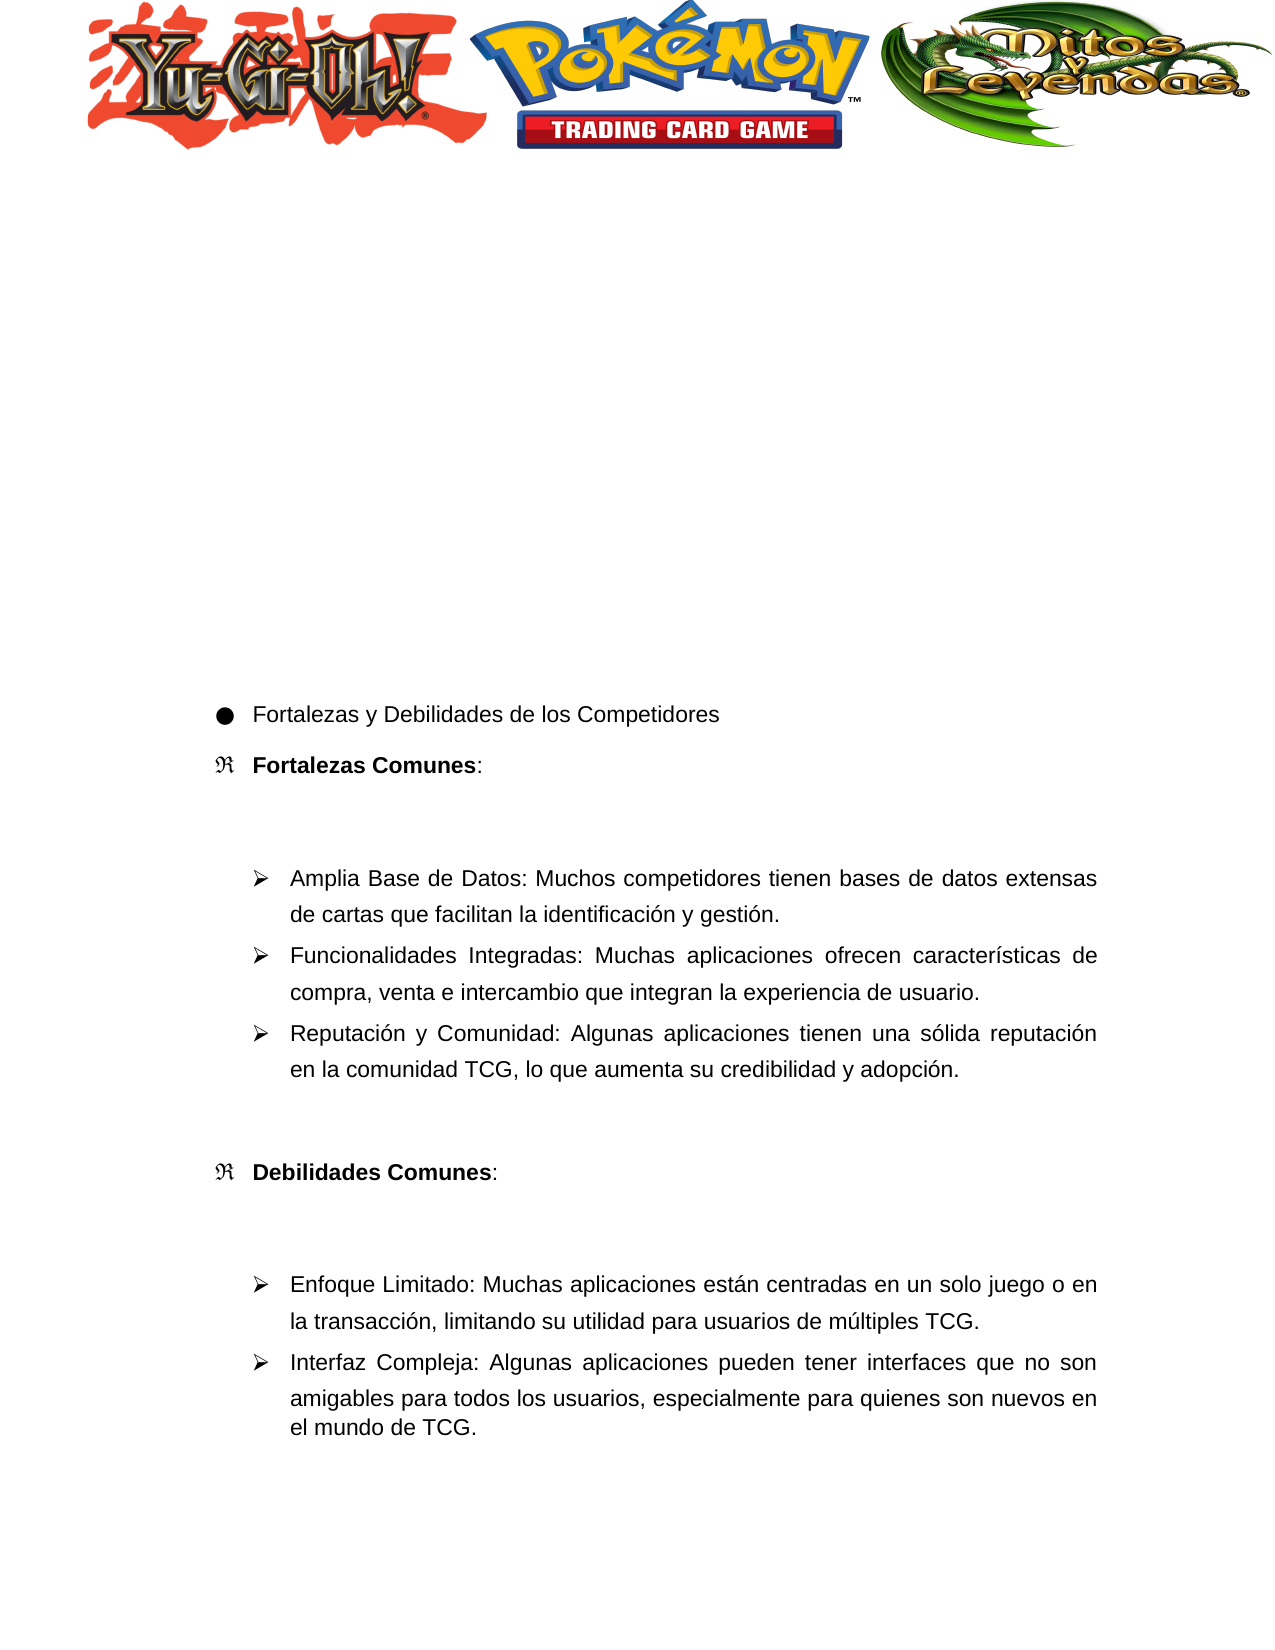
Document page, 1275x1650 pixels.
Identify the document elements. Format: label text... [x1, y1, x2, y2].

list Fortalezas Comunes: [215, 739, 1098, 787]
list Interfaz Compleja: Algunas aplicaciones pueden tener interfaces que no son amigables para todos los usuarios, especialmente para quienes son nuevos en el mundo de TCG. [252, 1336, 1098, 1440]
list Funcionalidades Integradas: Muchas aplicaciones ofrecen características de compra, venta e intercambio que integran la experiencia de usuario. [252, 929, 1098, 1005]
list Amplia Base de Datos: Muchos competidores tienen bases de datos extensas de cartas que facilitan la identificación y gestión. [252, 852, 1098, 927]
list Debilidades Comunes: [215, 1146, 1098, 1193]
picture [87, 0, 870, 150]
list Reputación y Comunidad: Algunas aplicaciones tienen una sólida reputación en la comunidad TCG, lo que aumenta su credibilidad y adopción. [252, 1007, 1098, 1082]
list Fortalezas y Debilidades de los Competidores [215, 689, 1098, 736]
picture [876, 0, 1275, 149]
list Enfoque Limitado: Muchas aplicaciones están centradas en un solo juego o en la transacción, limitando su utilidad para usuarios de múltiples TCG. [252, 1259, 1098, 1334]
